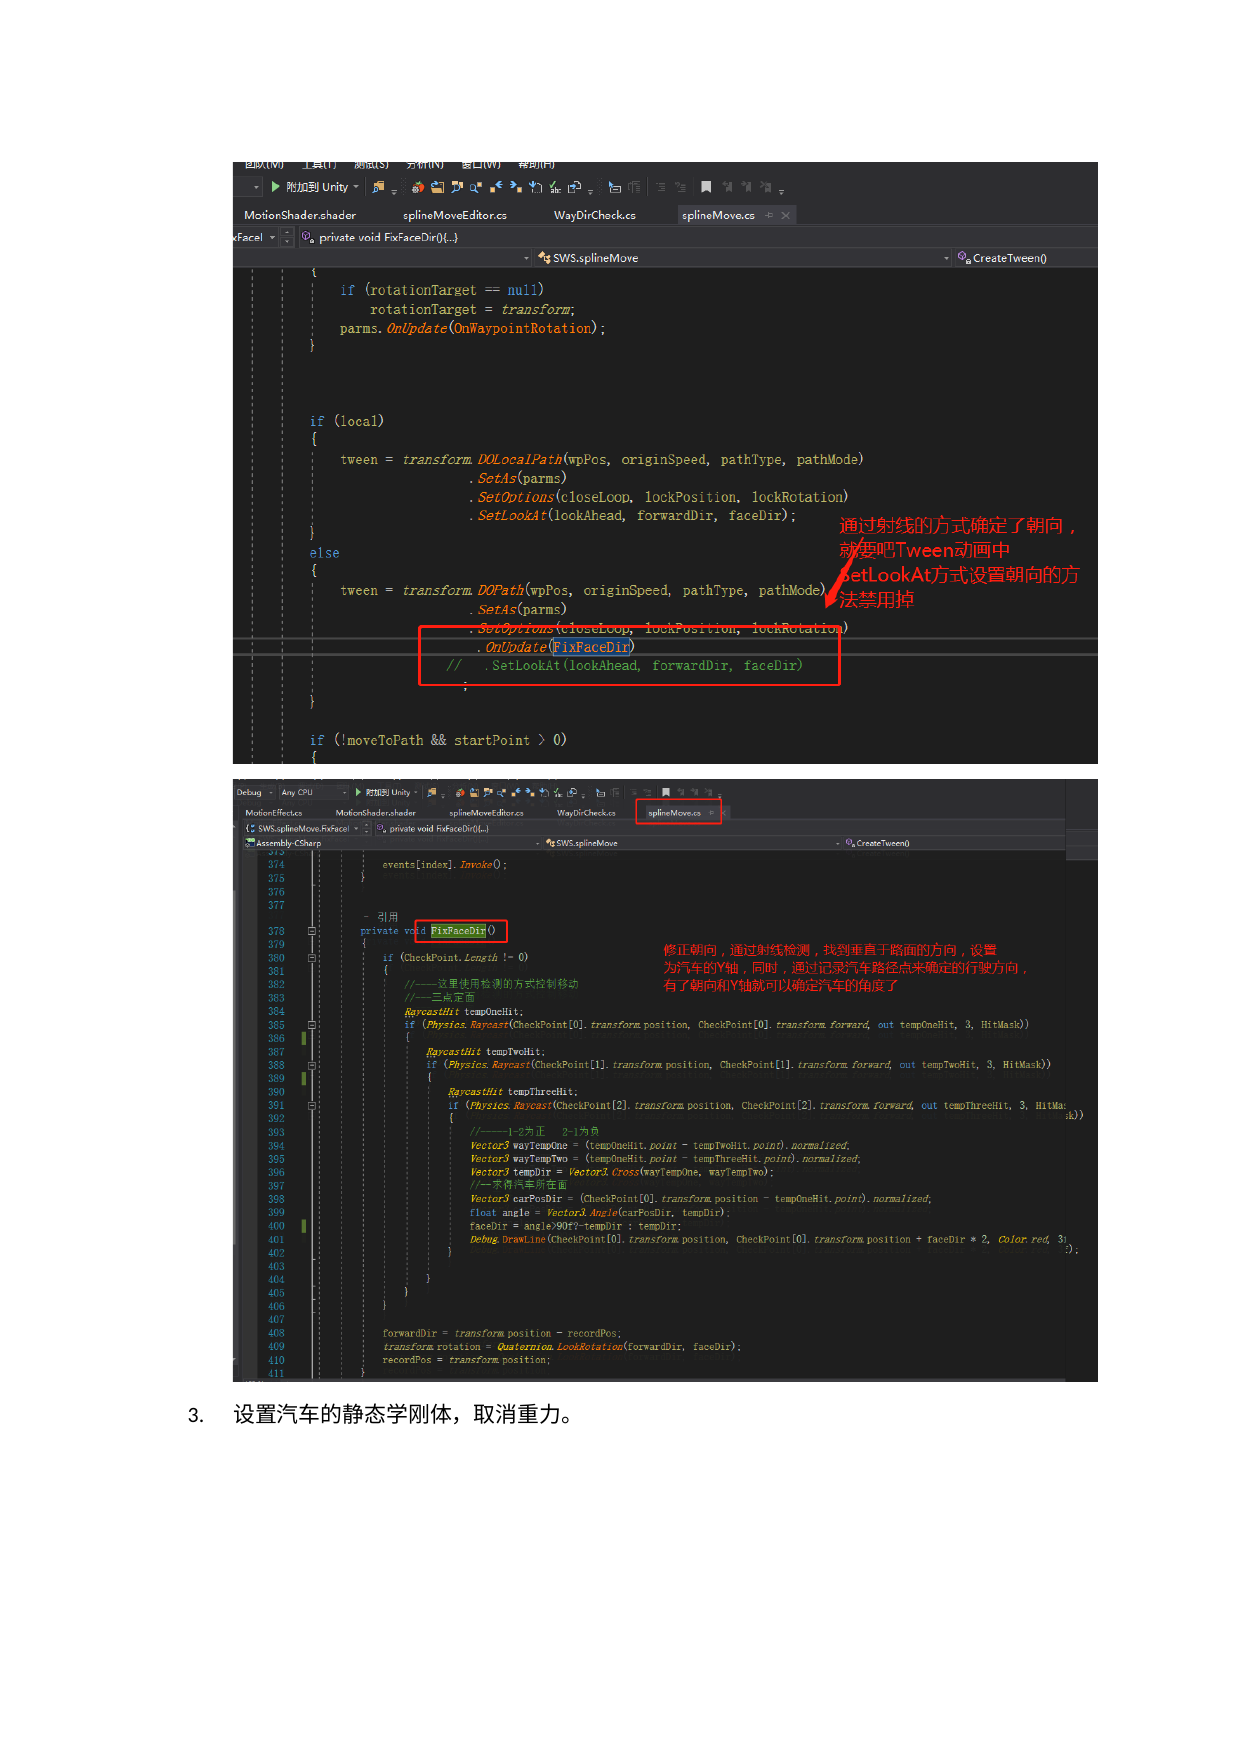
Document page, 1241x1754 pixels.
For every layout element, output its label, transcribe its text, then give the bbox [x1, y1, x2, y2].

list 设置汽车的静态学刚体，取消重力。 [187, 1397, 1053, 1429]
picture [232, 779, 1098, 1382]
picture [232, 162, 1098, 764]
